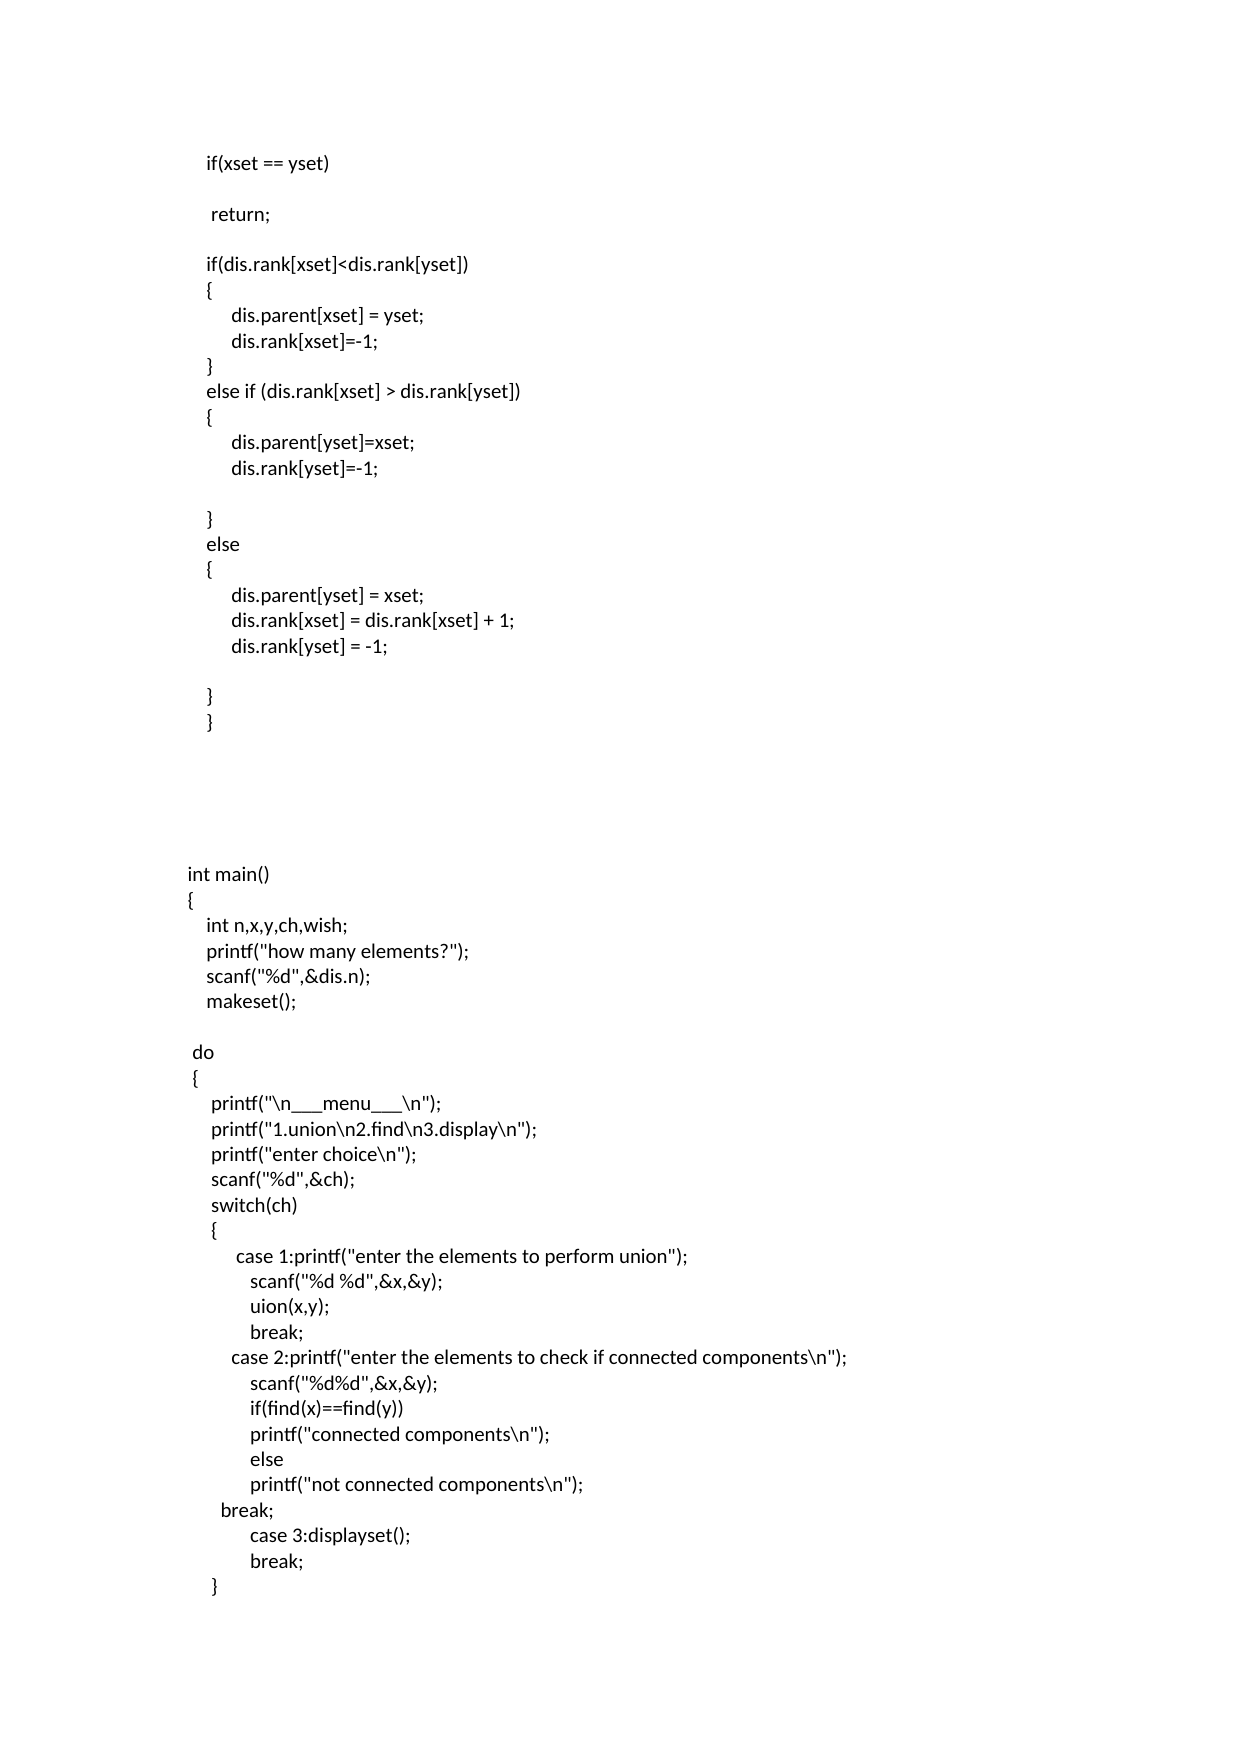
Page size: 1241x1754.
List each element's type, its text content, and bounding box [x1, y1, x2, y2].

text dis.rank[xset]=-1; [187, 328, 1053, 353]
text if(find(x)==find(y)) [187, 1395, 1053, 1421]
text dis.parent[xset] = yset; [187, 302, 1053, 328]
text else [187, 531, 1053, 557]
text int main() [187, 862, 1053, 887]
text printf("enter choice\n"); [187, 1141, 1053, 1167]
text } [187, 353, 1053, 379]
text switch(ch) [187, 1192, 1053, 1217]
text { [187, 887, 1053, 912]
text dis.rank[xset] = dis.rank[xset] + 1; [187, 607, 1053, 633]
text if(xset == yset) [187, 150, 1053, 175]
text printf("how many elements?"); [187, 938, 1053, 963]
text case 2:printf("enter the elements to check if connected components\n"); [187, 1344, 1053, 1370]
text else [187, 1446, 1053, 1472]
text scanf("%d%d",&x,&y); [187, 1370, 1053, 1395]
text scanf("%d",&dis.n); [187, 963, 1053, 989]
text if(dis.rank[xset]<dis.rank[yset]) [187, 252, 1053, 277]
text printf("not connected components\n"); [187, 1472, 1053, 1497]
text else if (dis.rank[xset] > dis.rank[yset]) [187, 379, 1053, 404]
text scanf("%d",&ch); [187, 1167, 1053, 1192]
text { [187, 1217, 1053, 1243]
text uion(x,y); [187, 1294, 1053, 1319]
text do [187, 1039, 1053, 1065]
text } [187, 1573, 1053, 1599]
text case 3:displayset(); [187, 1522, 1053, 1548]
text } [187, 709, 1053, 734]
text scanf("%d %d",&x,&y); [187, 1268, 1053, 1294]
text return; [187, 201, 1053, 226]
text printf("connected components\n"); [187, 1421, 1053, 1446]
text printf("\n___menu___\n"); [187, 1090, 1053, 1116]
text { [187, 557, 1053, 582]
text break; [187, 1548, 1053, 1573]
text printf("1.union\n2.find\n3.display\n"); [187, 1116, 1053, 1141]
text } [187, 506, 1053, 531]
text case 1:printf("enter the elements to perform union"); [187, 1243, 1053, 1268]
text { [187, 404, 1053, 429]
text { [187, 1065, 1053, 1090]
text int n,x,y,ch,wish; [187, 912, 1053, 938]
text { [187, 277, 1053, 302]
text dis.rank[yset]=-1; [187, 455, 1053, 480]
text } [187, 684, 1053, 709]
text dis.parent[yset] = xset; [187, 582, 1053, 607]
text dis.rank[yset] = -1; [187, 633, 1053, 658]
text break; [187, 1319, 1053, 1344]
text makeset(); [187, 989, 1053, 1014]
text dis.parent[yset]=xset; [187, 429, 1053, 455]
text break; [187, 1497, 1053, 1522]
